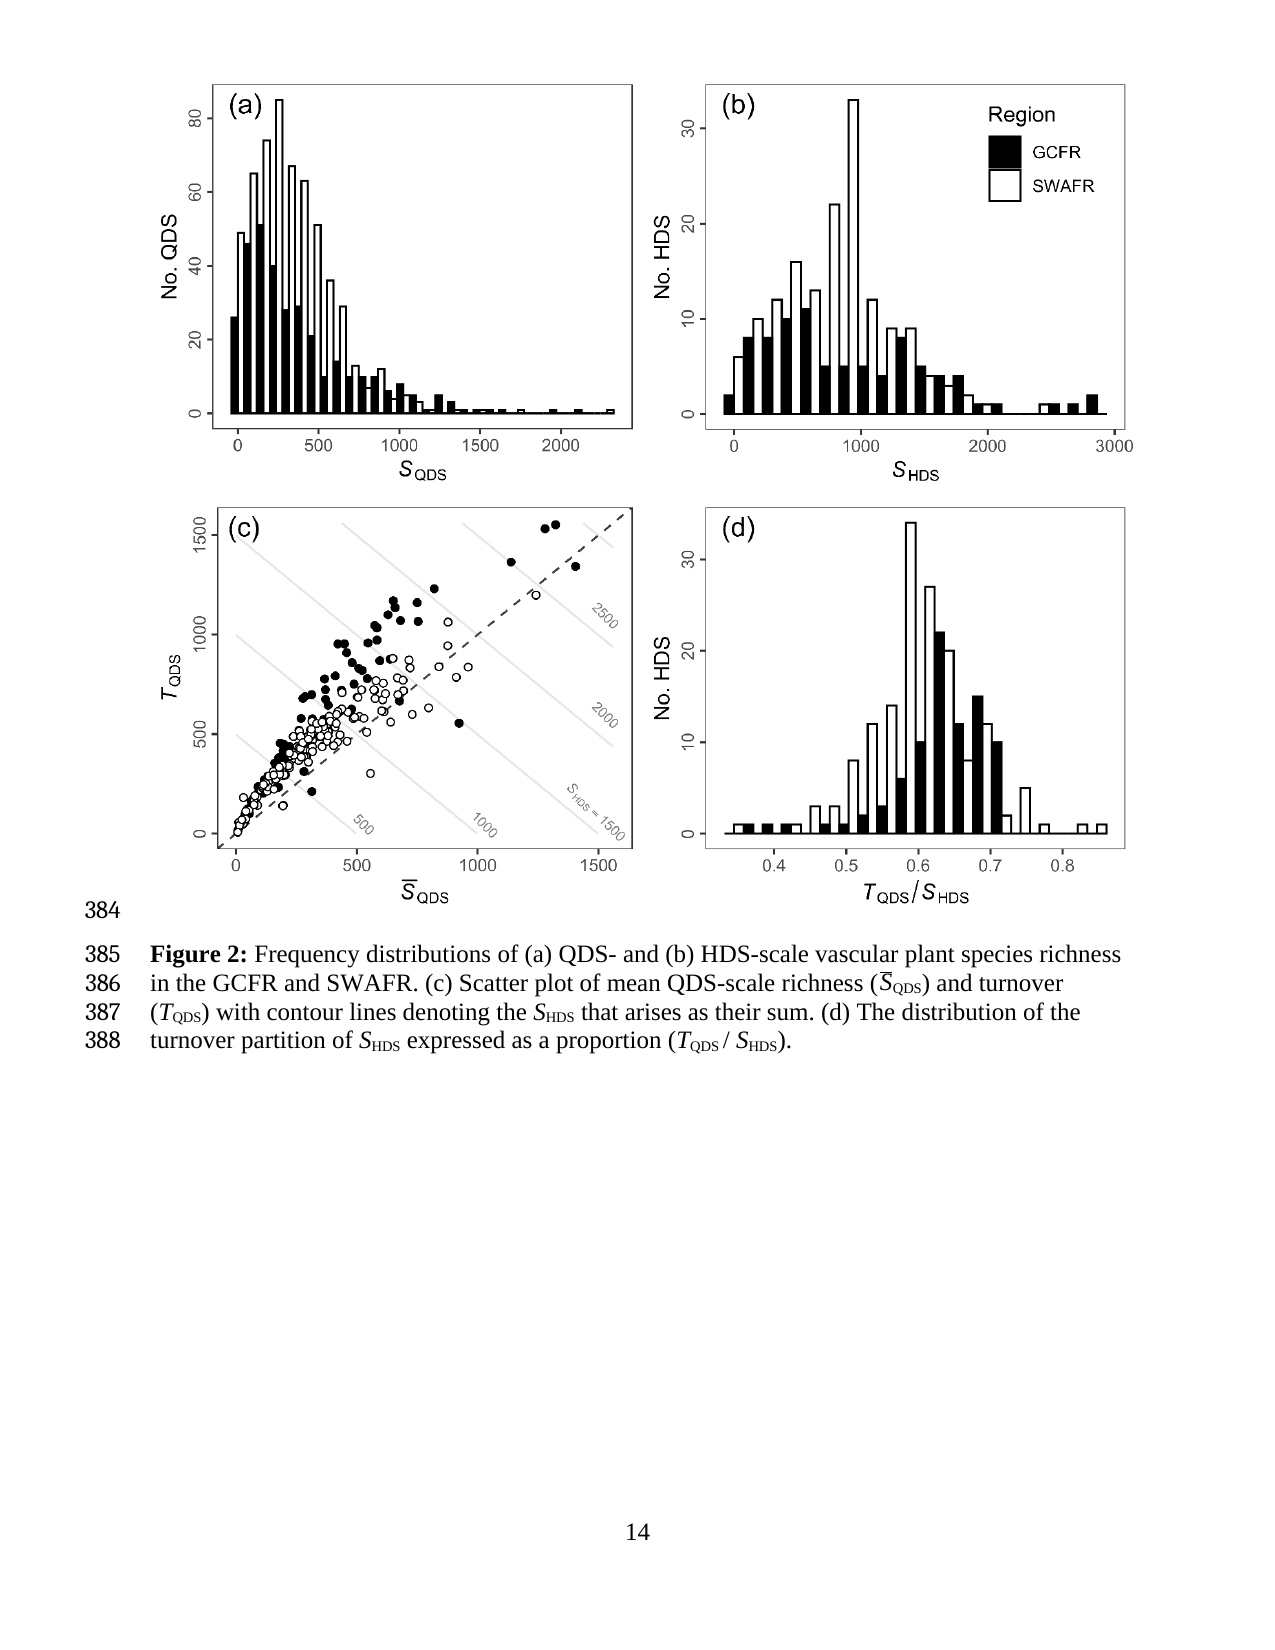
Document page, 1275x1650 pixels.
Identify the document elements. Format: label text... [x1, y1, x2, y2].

picture [150, 73, 1136, 919]
text Figure 2: Frequency distributions of (a) QDS- and (b) HDS-scale vascular plant species richness in the GCFR and SWAFR. (c) Scatter plot of mean QDS-scale richness (QDS) and turnover (TQDS) with contour lines denoting the SHDS that arises as their sum. (d) The distribution of the turnover partition of SHDS expressed as a proportion (TQDS / SHDS). [150, 939, 1125, 1054]
